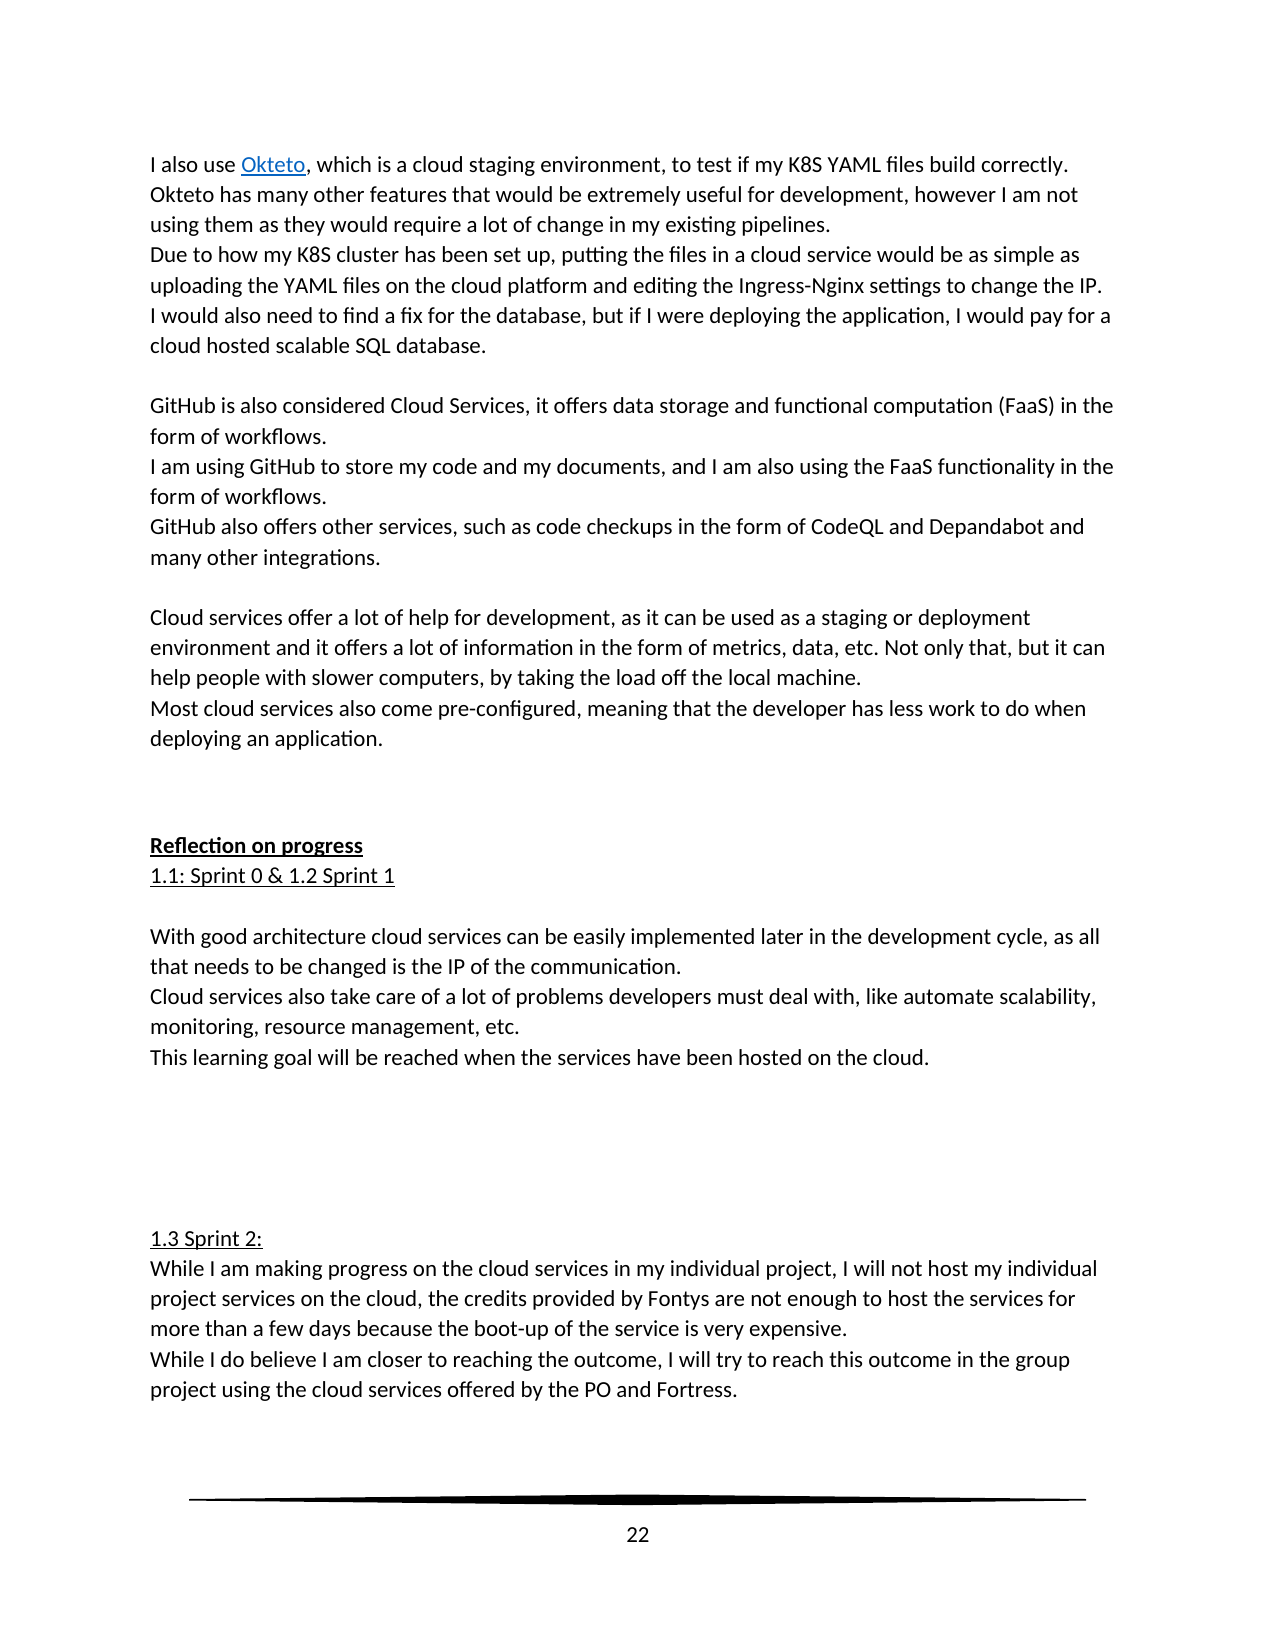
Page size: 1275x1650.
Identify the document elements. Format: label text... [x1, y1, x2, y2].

text Cloud services offer a lot of help for development, as it can be used as a staging or deployment environment and it offers a lot of information in the form of metrics, data, etc. Not only that, but it can help people with slower computers, by taking the load off the local machine. [150, 603, 1125, 692]
text This learning goal will be reached when the services have been hosted on the cloud. [150, 1043, 1125, 1071]
text GitHub also offers other services, such as code checkups in the form of CodeQL and Depandabot and many other integrations. [150, 512, 1125, 571]
text I am using GitHub to store my code and my documents, and I am also using the FaaS functionality in the form of workflows. [150, 452, 1125, 510]
text Reflection on progress [150, 831, 1125, 859]
text While I am making progress on the cloud services in my individual project, I will not host my individual project services on the cloud, the credits provided by Fontys are not enough to host the services for more than a few days because the boot-up of the service is very expensive. [150, 1254, 1125, 1343]
text GitHub is also considered Cloud Services, it offers data storage and functional computation (FaaS) in the form of workflows. [150, 392, 1125, 450]
text Most cloud services also come pre-configured, meaning that the developer has less work to do when deploying an application. [150, 694, 1125, 752]
text I would also need to find a fix for the database, but if I were deploying the application, I would pay for a cloud hosted scalable SQL database. [150, 301, 1125, 359]
text I also use Okteto, which is a cloud staging environment, to test if my K8S YAML files build correctly. Okteto has many other features that would be extremely useful for development, however I am not using them as they would require a lot of change in my existing pipelines. [150, 150, 1125, 238]
text Cloud services also take care of a lot of problems developers must deal with, like automate scalability, monitoring, resource management, etc. [150, 982, 1125, 1041]
text With good architecture cloud services can be easily implemented later in the development cycle, as all that needs to be changed is the IP of the communication. [150, 922, 1125, 980]
text Due to how my K8S cluster has been set up, putting the files in a cloud service would be as simple as uploading the YAML files on the cloud platform and editing the Ingress-Nginx settings to change the IP. [150, 241, 1125, 299]
text While I do believe I am closer to reaching the outcome, I will try to reach this outcome in the group project using the cloud services offered by the PO and Fortress. [150, 1345, 1125, 1403]
text 1.3 Sprint 2: [150, 1224, 1125, 1252]
text 1.1: Sprint 0 & 1.2 Sprint 1 [150, 861, 1125, 889]
